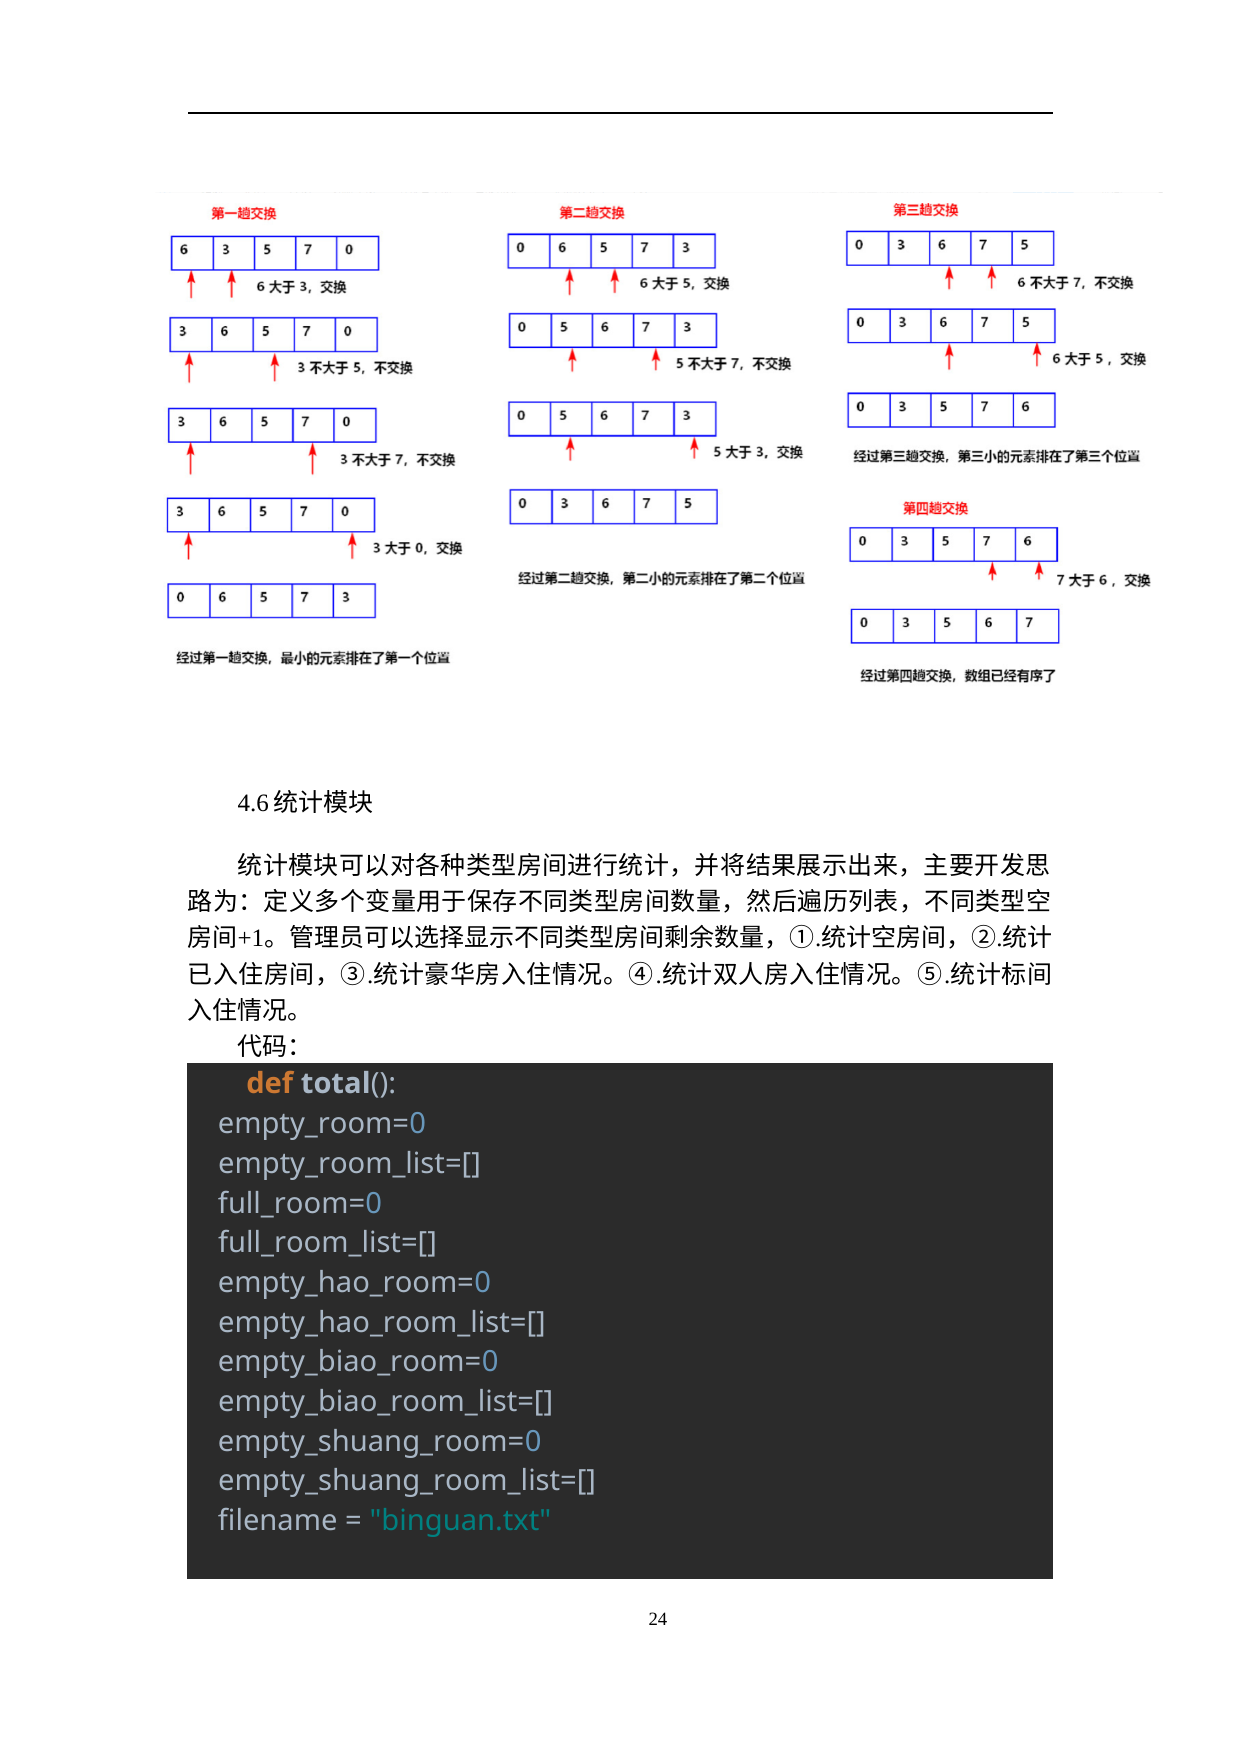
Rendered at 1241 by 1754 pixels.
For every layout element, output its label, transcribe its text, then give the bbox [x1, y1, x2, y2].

picture [155, 192, 1163, 693]
text 统计模块可以对各种类型房间进行统计，并将结果展示出来，主要开发思路为：定义多个变量用于保存不同类型房间数量，然后遍历列表，不同类型空房间+1。管理员可以选择显示不同类型房间剩余数量，①.统计空房间，②.统计已入住房间，③.统计豪华房入住情况。④.统计双人房入住情况。⑤.统计标间入住情况。 [187, 845, 1053, 1027]
text 代码： [187, 1027, 1053, 1063]
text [187, 1063, 1053, 1579]
subtitle 4.6统计模块 [187, 783, 1053, 819]
